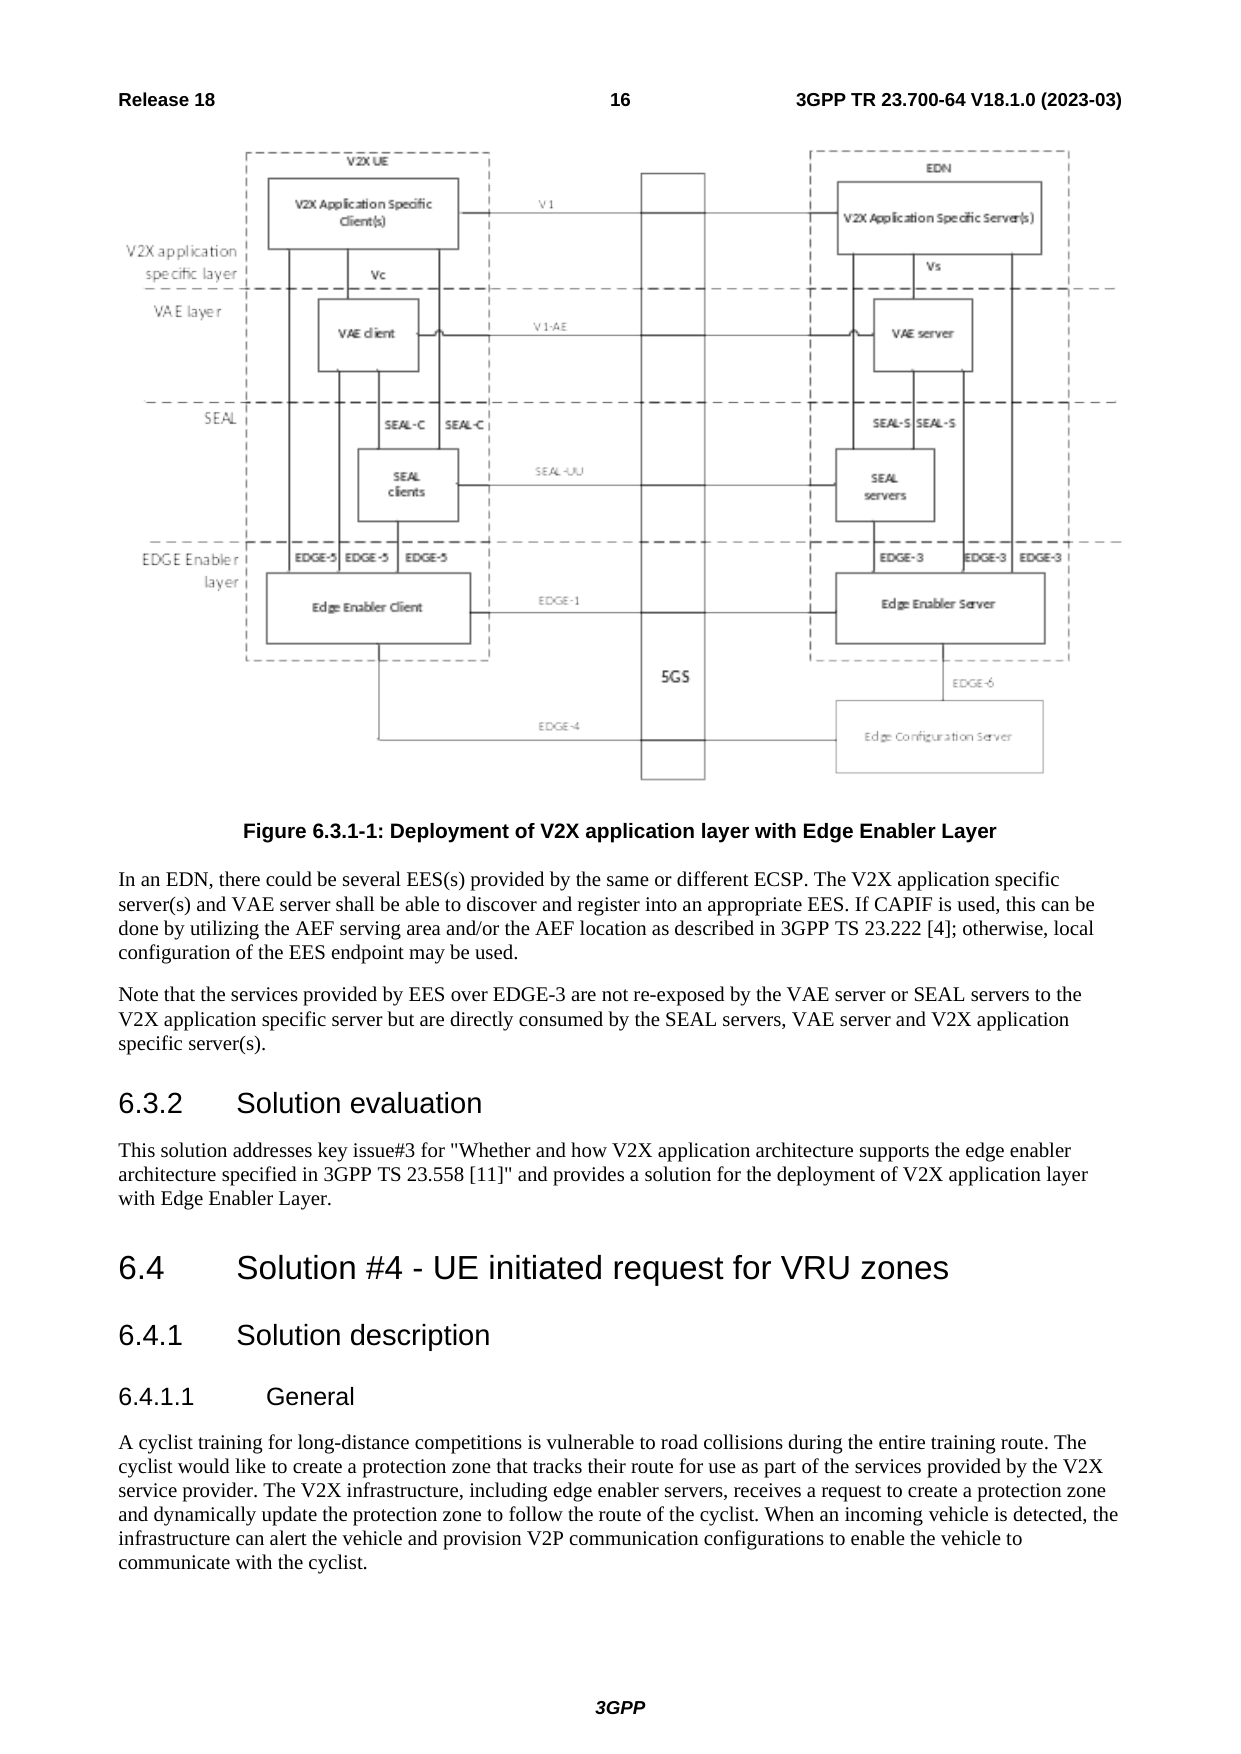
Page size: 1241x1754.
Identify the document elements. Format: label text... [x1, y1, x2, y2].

subtitle 6.4 Solution #4 - UE initiated request for VRU zones [118, 1248, 1122, 1286]
text A cyclist training for long-distance competitions is vulnerable to road collisions during the entire training route. The cyclist would like to create a protection zone that tracks their route for use as part of the services provided by the V2X service provider. The V2X infrastructure, including edge enabler servers, receives a request to create a protection zone and dynamically update the protection zone to follow the route of the cyclist. When an incoming vehicle is detected, the infrastructure can alert the vehicle and provision V2P communication configurations to enable the vehicle to communicate with the cyclist. [118, 1430, 1122, 1574]
subtitle 6.3.2 Solution evaluation [118, 1086, 1122, 1119]
text Note that the services provided by EES over EDGE-3 are not re-exposed by the VAE server or SEAL servers to the V2X application specific server but are directly consumed by the SEAL servers, VAE server and V2X application specific server(s). [118, 982, 1122, 1054]
text This solution addresses key issue#3 for "Whether and how V2X application architecture supports the edge enabler architecture specified in 3GPP TS 23.558 [11]" and provides a solution for the deployment of V2X application layer with Edge Enabler Layer. [118, 1138, 1122, 1210]
text In an EDN, there could be several EES(s) provided by the same or different ECSP. The V2X application specific server(s) and VAE server shall be able to discover and register into an appropriate EES. If CAPIF is used, this can be done by utilizing the AEF serving area and/or the AEF location as described in 3GPP TS 23.222 [4]; otherwise, local configuration of the EES endpoint may be used. [118, 867, 1122, 964]
text Figure 6.3.1-1: Deployment of V2X application layer with Edge Enabler Layer [118, 818, 1122, 842]
subtitle 6.4.1 Solution description [118, 1317, 1122, 1351]
subtitle 6.4.1.1 General [118, 1382, 1122, 1411]
